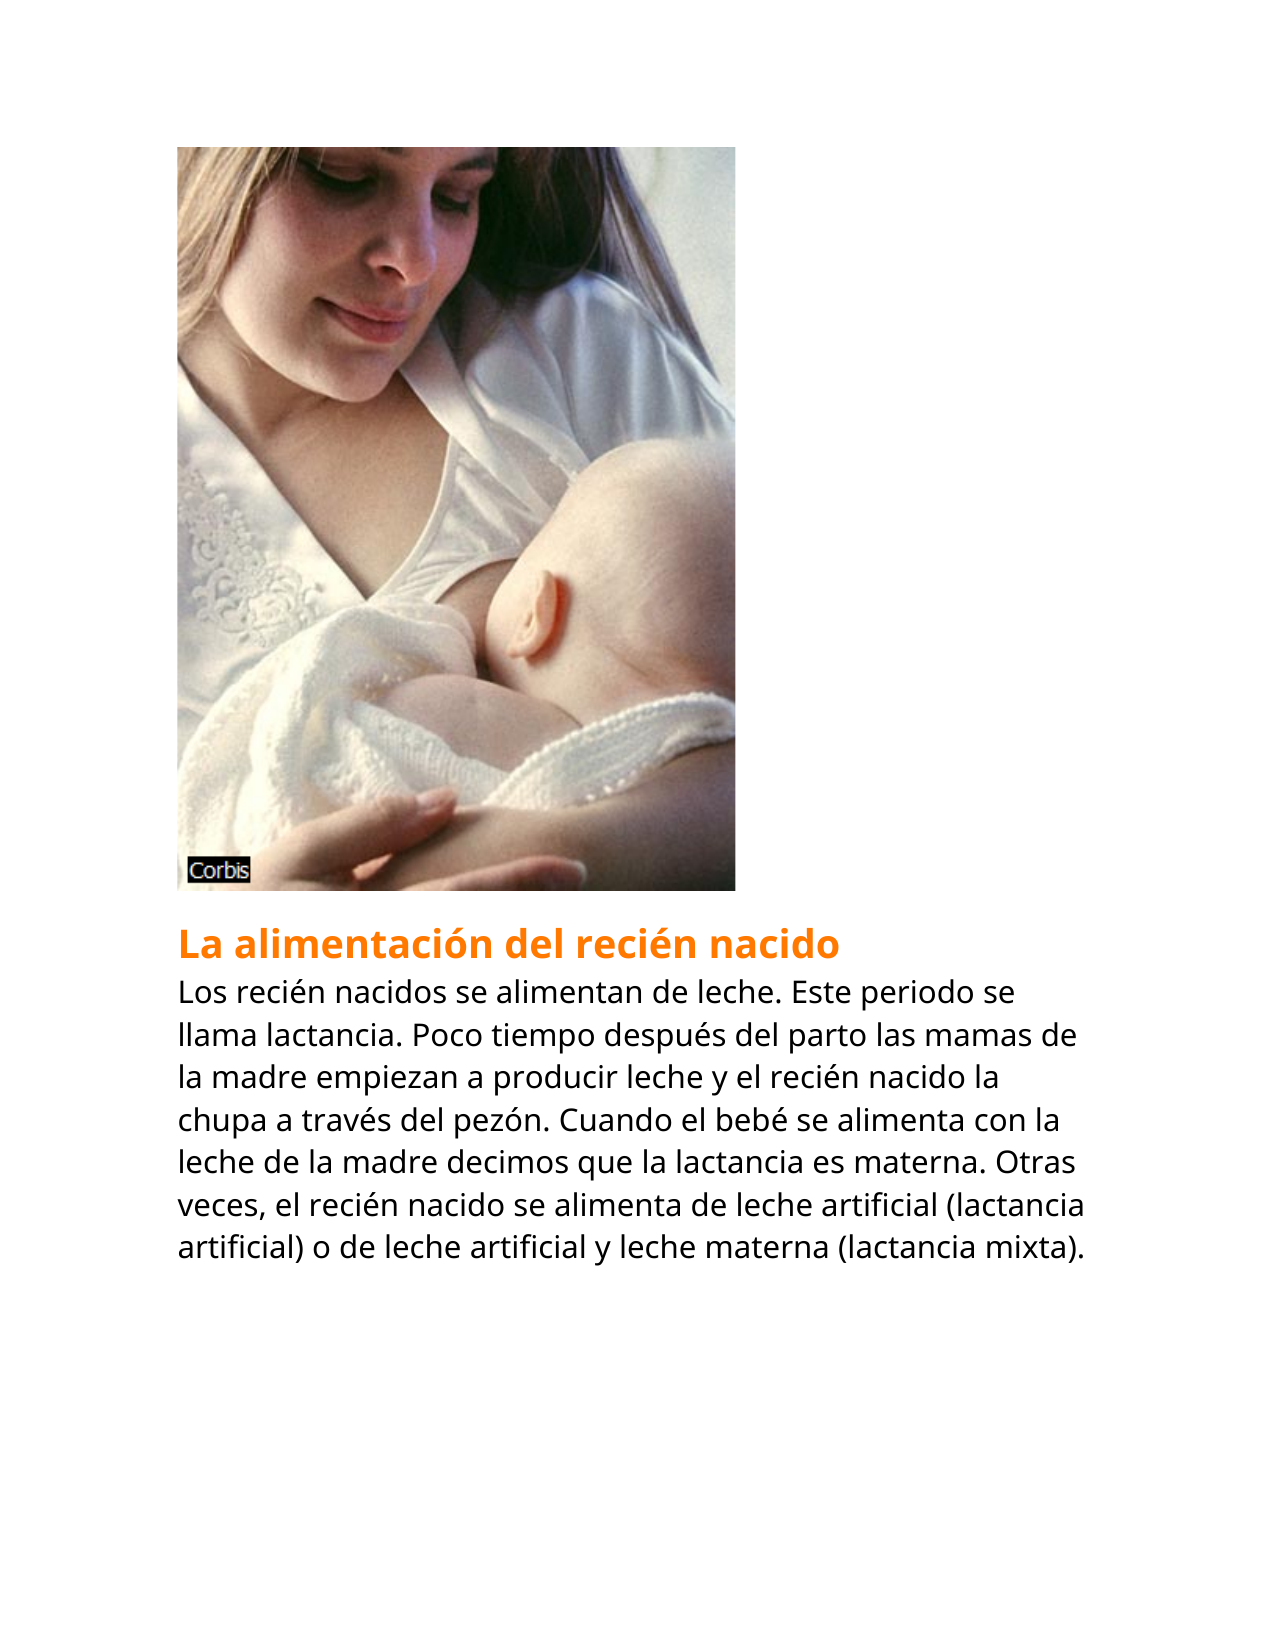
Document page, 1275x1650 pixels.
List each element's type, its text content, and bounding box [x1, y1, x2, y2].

text La alimentación del recién nacido [177, 916, 1098, 970]
picture [177, 147, 736, 891]
text Los recién nacidos se alimentan de leche. Este periodo se llama lactancia. Poco tiempo después del parto las mamas de la madre empiezan a producir leche y el recién nacido la chupa a través del pezón. Cuando el bebé se alimenta con la leche de la madre decimos que la lactancia es materna. Otras veces, el recién nacido se alimenta de leche artificial (lactancia artificial) o de leche artificial y leche materna (lactancia mixta). [177, 970, 1098, 1268]
